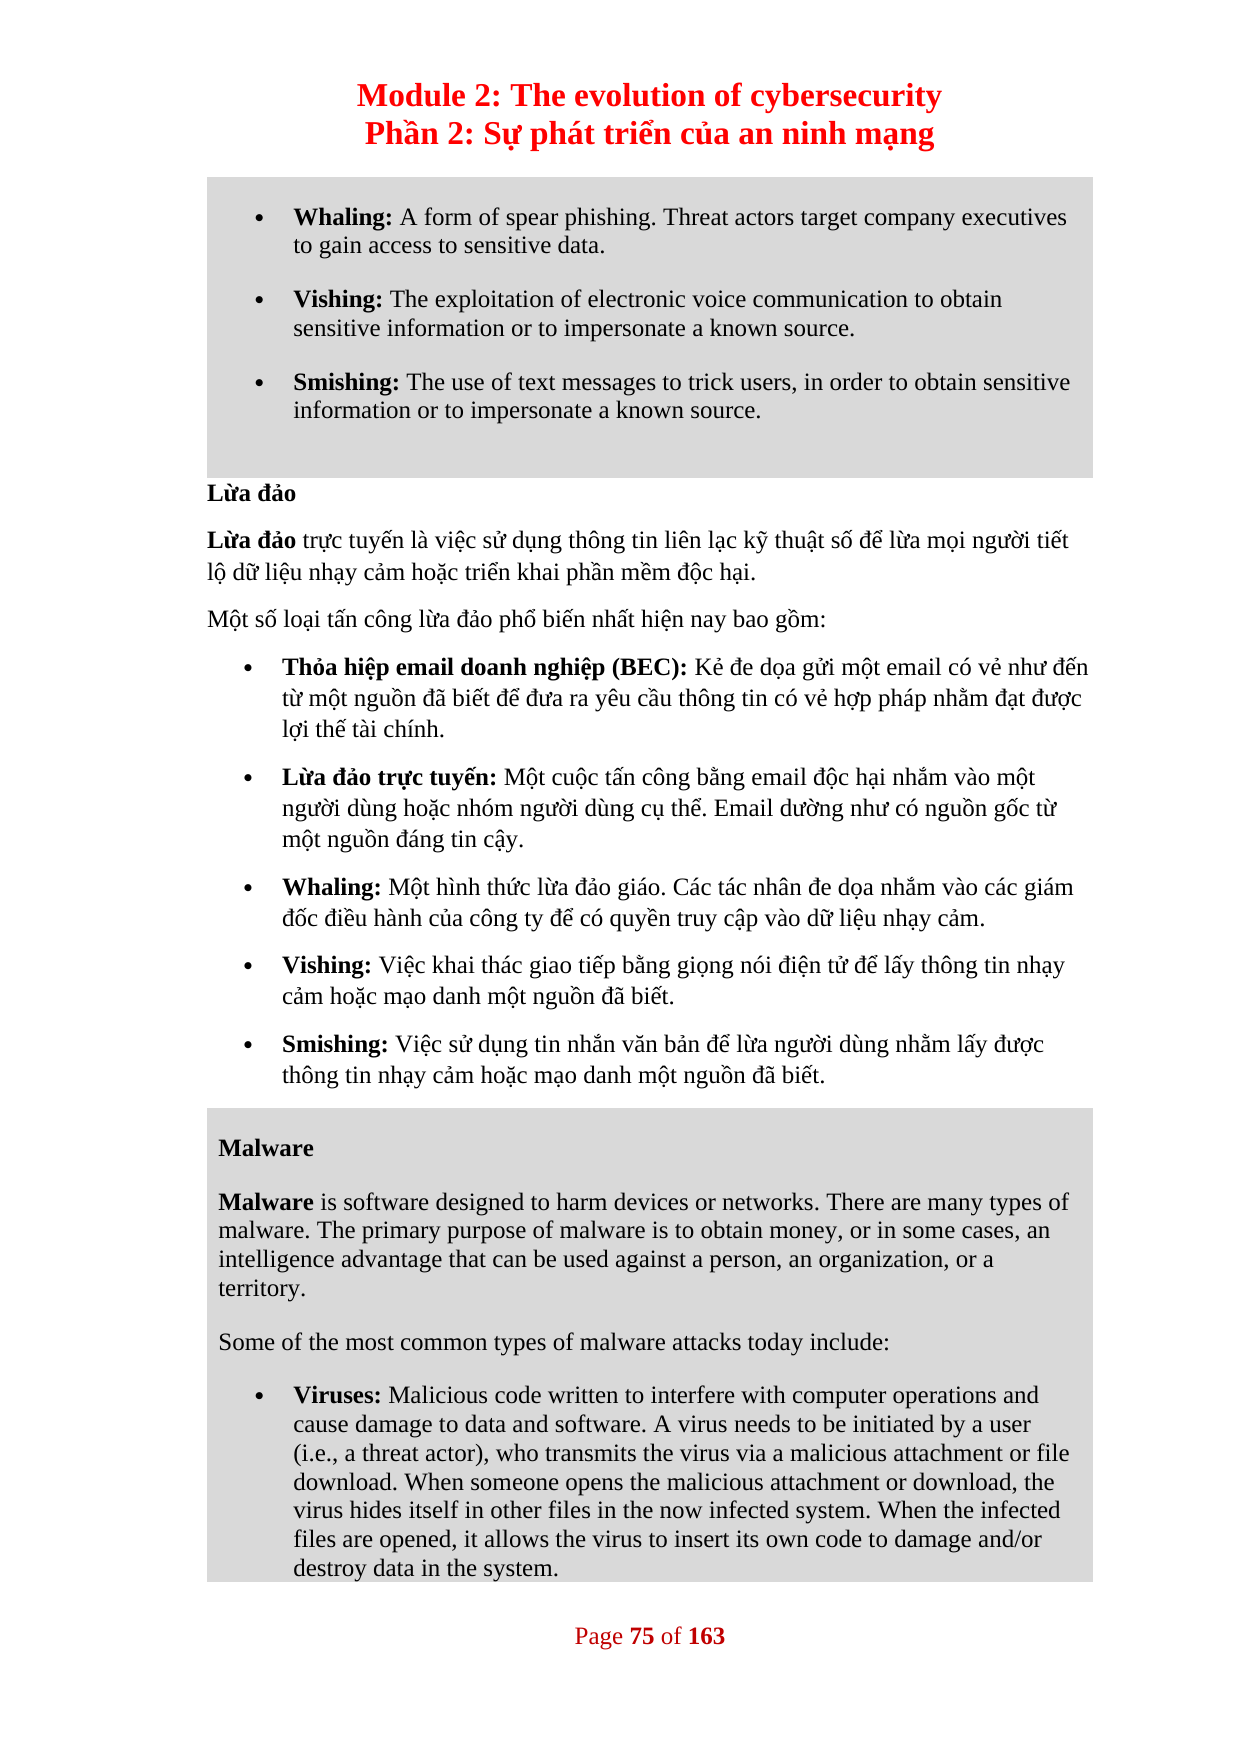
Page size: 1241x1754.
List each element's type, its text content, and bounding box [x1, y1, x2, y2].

text Lừa đảo [207, 478, 1092, 507]
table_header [207, 1108, 1093, 1582]
list Whaling: Một hình thức lừa đảo giáo. Các tác nhân đe dọa nhắm vào các giám đốc điều hành của công ty để có quyền truy cập vào dữ liệu nhạy cảm. [244, 872, 1092, 931]
text Một số loại tấn công lừa đảo phổ biến nhất hiện nay bao gồm: [207, 604, 1092, 633]
list Thỏa hiệp email doanh nghiệp (BEC): Kẻ đe dọa gửi một email có vẻ như đến từ một nguồn đã biết để đưa ra yêu cầu thông tin có vẻ hợp pháp nhằm đạt được lợi thế tài chính. [244, 652, 1092, 743]
list Vishing: Việc khai thác giao tiếp bằng giọng nói điện tử để lấy thông tin nhạy cảm hoặc mạo danh một nguồn đã biết. [244, 950, 1092, 1010]
list Lừa đảo trực tuyến: Một cuộc tấn công bằng email độc hại nhắm vào một người dùng hoặc nhóm người dùng cụ thể. Email dường như có nguồn gốc từ một nguồn đáng tin cậy. [244, 762, 1092, 853]
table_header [207, 177, 1093, 478]
list Smishing: Việc sử dụng tin nhắn văn bản để lừa người dùng nhằm lấy được thông tin nhạy cảm hoặc mạo danh một nguồn đã biết. [244, 1029, 1092, 1089]
text Lừa đảo trực tuyến là việc sử dụng thông tin liên lạc kỹ thuật số để lừa mọi người tiết lộ dữ liệu nhạy cảm hoặc triển khai phần mềm độc hại. [207, 526, 1092, 585]
